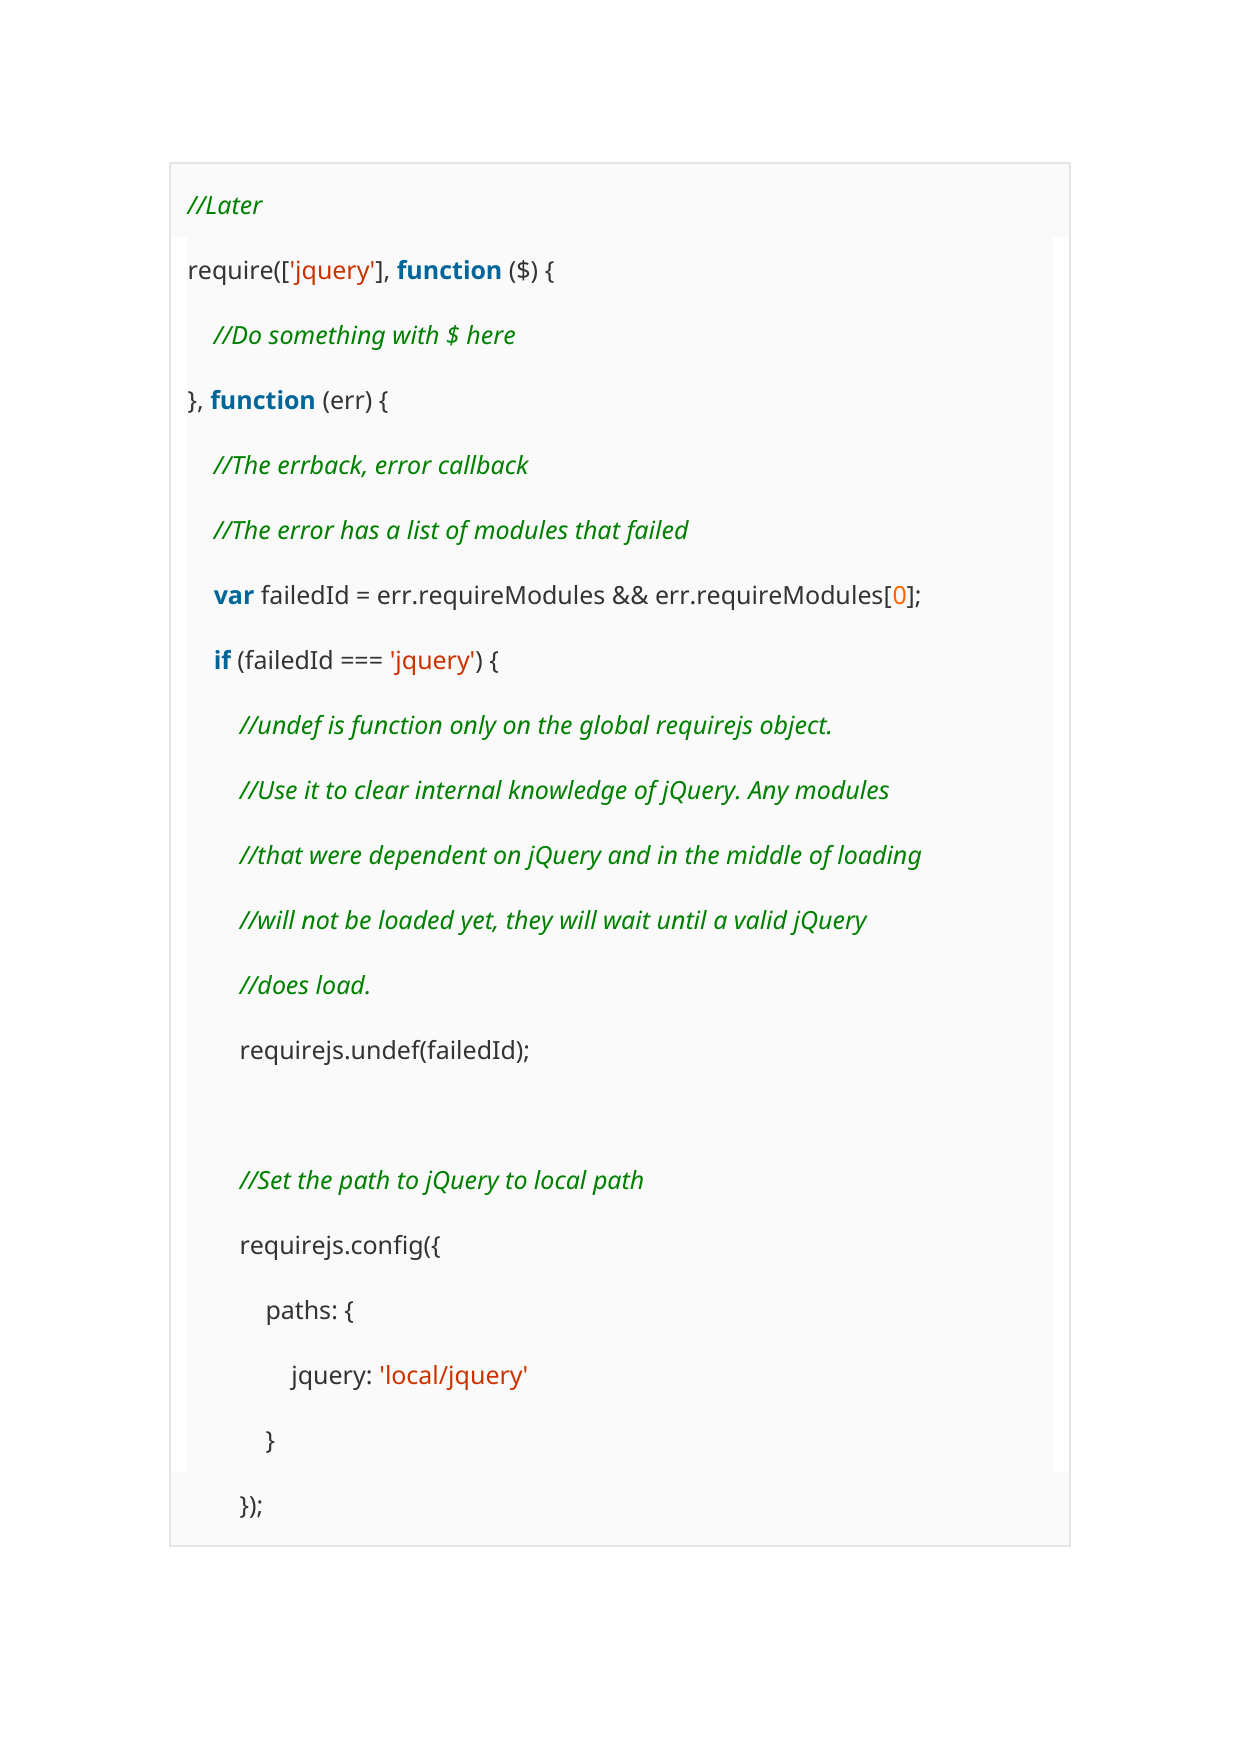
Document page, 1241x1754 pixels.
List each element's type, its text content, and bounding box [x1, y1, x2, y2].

text //will not be loaded yet, they will wait until a valid jQuery [187, 887, 1053, 952]
text //Set the path to jQuery to local path [187, 1147, 1053, 1212]
text //The error has a list of modules that failed [187, 497, 1053, 562]
text //undef is function only on the global requirejs object. [187, 692, 1053, 757]
text if (failedId === 'jquery') { [187, 627, 1053, 692]
text //Do something with $ here [187, 302, 1053, 367]
text } [187, 1407, 1053, 1462]
text }, function (err) { [187, 367, 1053, 432]
text }); [171, 1462, 1069, 1545]
text //does load. [187, 952, 1053, 1017]
text //Use it to clear internal knowledge of jQuery. Any modules [187, 757, 1053, 822]
text requirejs.config({ [187, 1212, 1053, 1277]
text require(['jquery'], function ($) { [187, 237, 1053, 302]
text paths: { [187, 1277, 1053, 1342]
text jquery: 'local/jquery' [187, 1342, 1053, 1407]
text //that were dependent on jQuery and in the middle of loading [187, 822, 1053, 887]
text //Later [171, 164, 1069, 237]
text //The errback, error callback [187, 432, 1053, 497]
text requirejs.undef(failedId); [187, 1017, 1053, 1082]
text var failedId = err.requireModules && err.requireModules[0]; [187, 562, 1053, 627]
